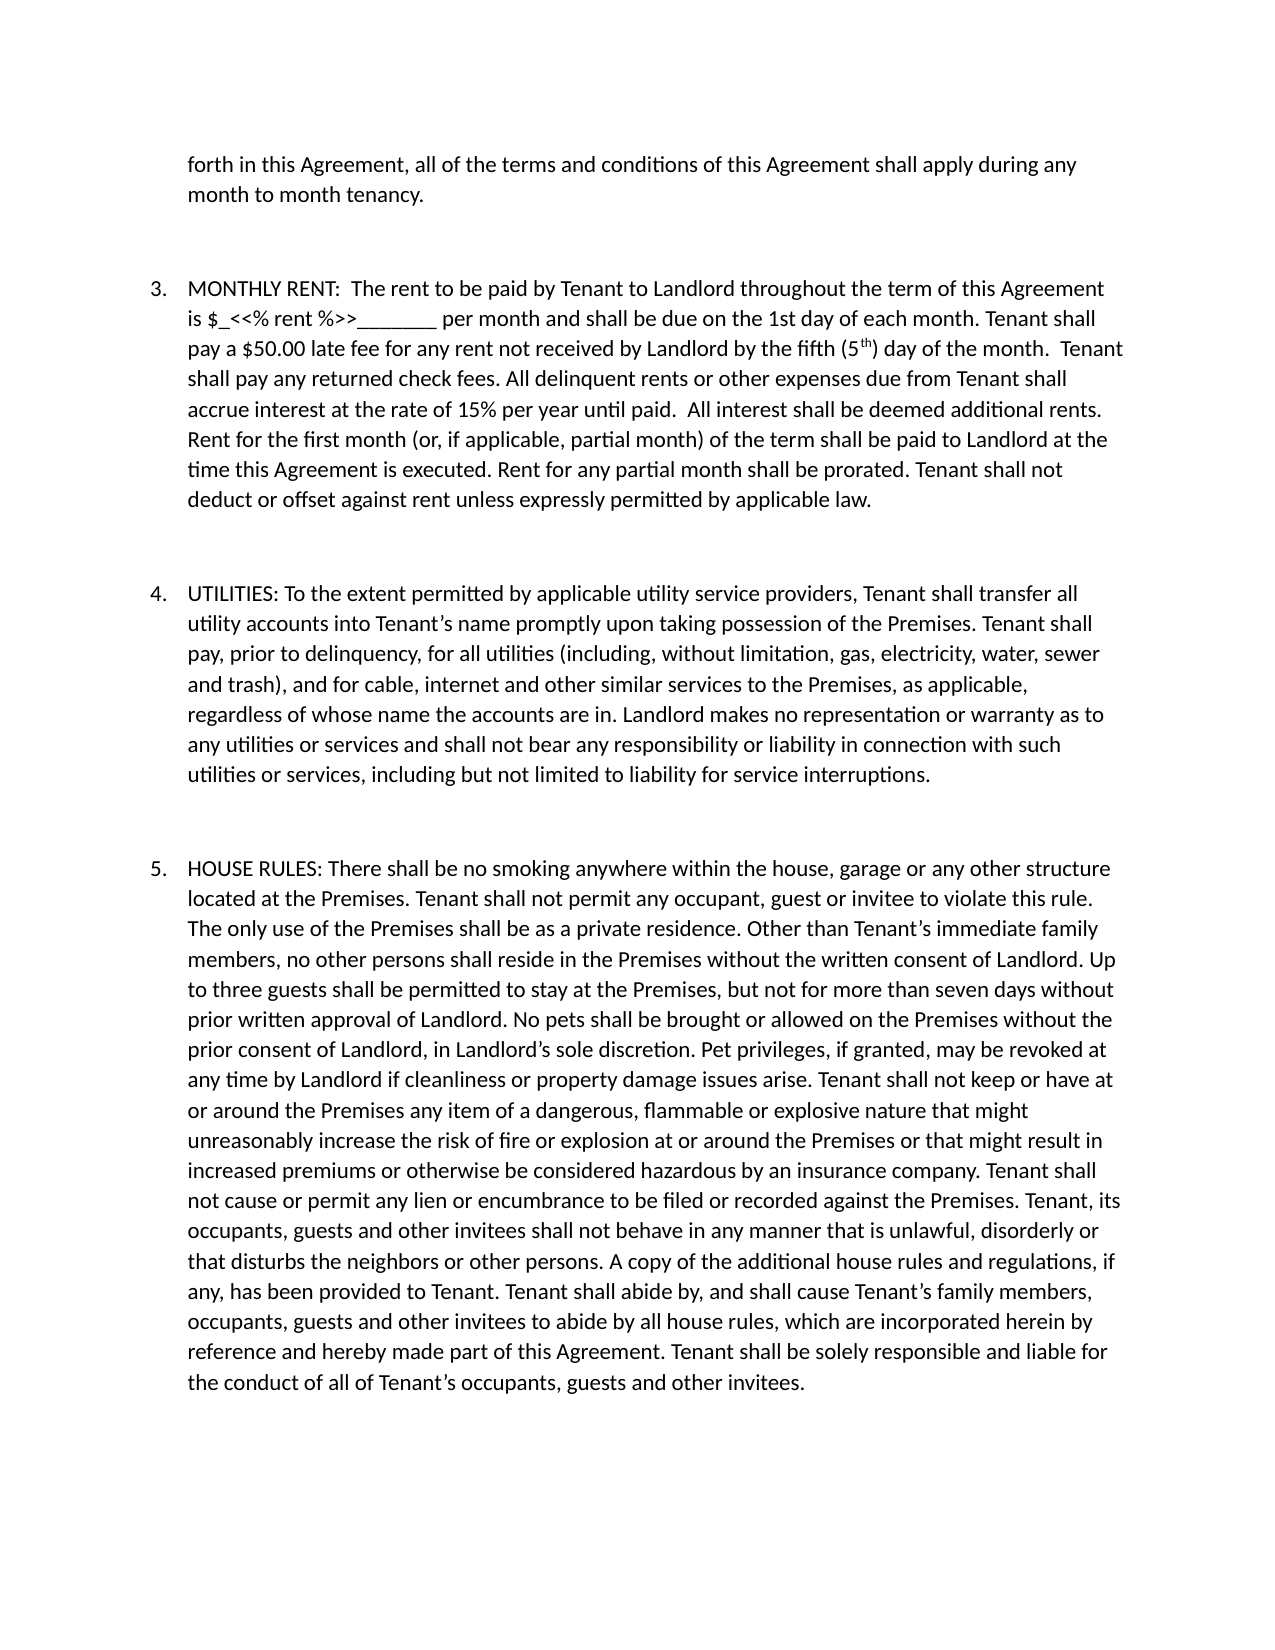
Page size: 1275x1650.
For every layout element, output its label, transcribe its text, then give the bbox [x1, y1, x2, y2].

list HOUSE RULES: There shall be no smoking anywhere within the house, garage or any other structure located at the Premises. Tenant shall not permit any occupant, guest or invitee to violate this rule. The only use of the Premises shall be as a private residence. Other than Tenant’s immediate family members, no other persons shall reside in the Premises without the written consent of Landlord. Up to three guests shall be permitted to stay at the Premises, but not for more than seven days without prior written approval of Landlord. No pets shall be brought or allowed on the Premises without the prior consent of Landlord, in Landlord’s sole discretion. Pet privileges, if granted, may be revoked at any time by Landlord if cleanliness or property damage issues arise. Tenant shall not keep or have at or around the Premises any item of a dangerous, flammable or explosive nature that might unreasonably increase the risk of fire or explosion at or around the Premises or that might result in increased premiums or otherwise be considered hazardous by an insurance company. Tenant shall not cause or permit any lien or encumbrance to be filed or recorded against the Premises. Tenant, its occupants, guests and other invitees shall not behave in any manner that is unlawful, disorderly or that disturbs the neighbors or other persons. A copy of the additional house rules and regulations, if any, has been provided to Tenant. Tenant shall abide by, and shall cause Tenant’s family members, occupants, guests and other invitees to abide by all house rules, which are incorporated herein by reference and hereby made part of this Agreement. Tenant shall be solely responsible and liable for the conduct of all of Tenant’s occupants, guests and other invitees. [150, 854, 1125, 1396]
list MONTHLY RENT: The rent to be paid by Tenant to Landlord throughout the term of this Agreement is $_<<% rent %>>_______ per month and shall be due on the 1st day of each month. Tenant shall pay a $50.00 late fee for any rent not received by Landlord by the fifth (5th) day of the month. Tenant shall pay any returned check fees. All delinquent rents or other expenses due from Tenant shall accrue interest at the rate of 15% per year until paid. All interest shall be deemed additional rents. Rent for the first month (or, if applicable, partial month) of the term shall be paid to Landlord at the time this Agreement is executed. Rent for any partial month shall be prorated. Tenant shall not deduct or offset against rent unless expressly permitted by applicable law. [150, 274, 1125, 513]
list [150, 150, 1125, 208]
list UTILITIES: To the extent permitted by applicable utility service providers, Tenant shall transfer all utility accounts into Tenant’s name promptly upon taking possession of the Premises. Tenant shall pay, prior to delinquency, for all utilities (including, without limitation, gas, electricity, water, sewer and trash), and for cable, internet and other similar services to the Premises, as applicable, regardless of whose name the accounts are in. Landlord makes no representation or warranty as to any utilities or services and shall not bear any responsibility or liability in connection with such utilities or services, including but not limited to liability for service interruptions. [150, 579, 1125, 788]
